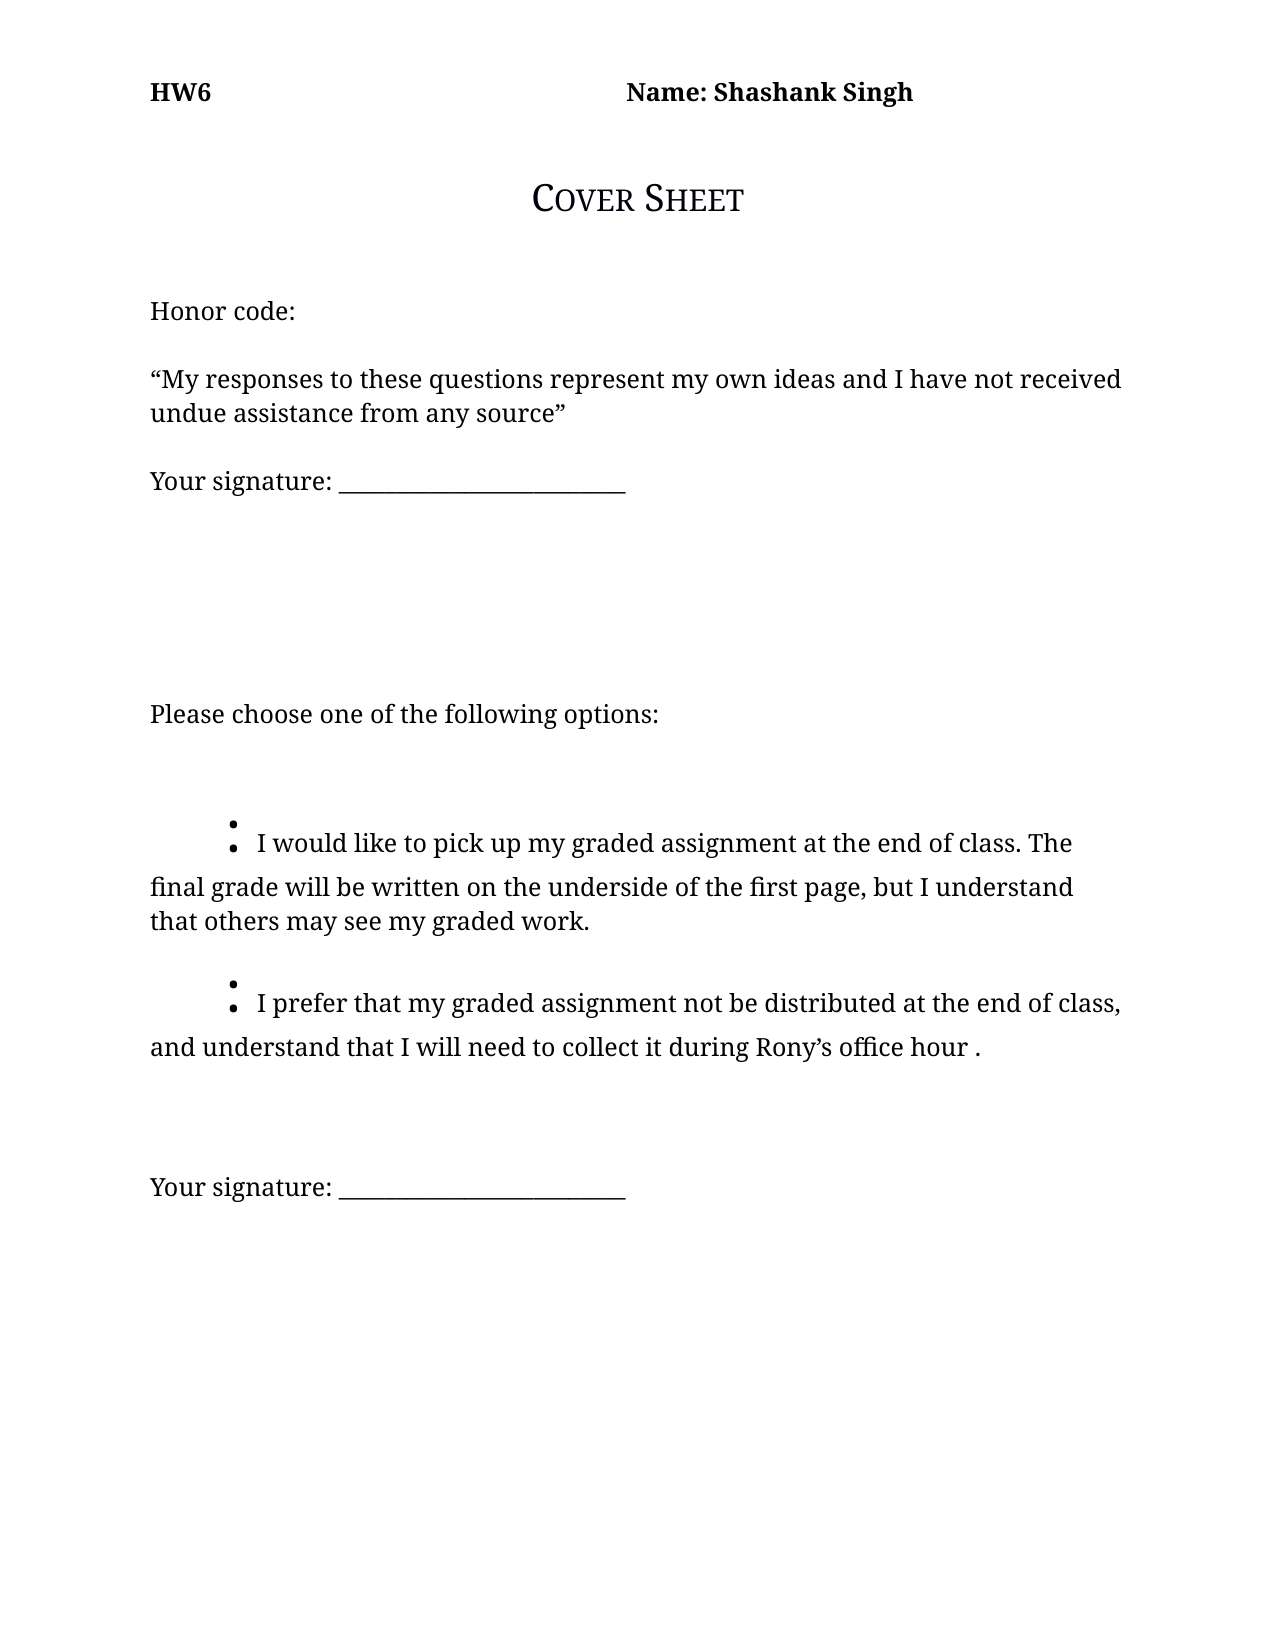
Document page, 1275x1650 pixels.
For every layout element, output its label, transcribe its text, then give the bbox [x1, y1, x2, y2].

text Your signature: _________________________ [150, 464, 1125, 498]
text Honor code: [150, 294, 1125, 328]
text Your signature: _________________________ [150, 1169, 1125, 1203]
text “My responses to these questions represent my own ideas and I have not received undue assistance from any source” [150, 362, 1125, 430]
text : I would like to pick up my graded assignment at the end of class. The final grade will be written on the underside of the first page, but I understand that others may see my graded work. [150, 790, 1125, 938]
subtitle Cover Sheet [150, 171, 1125, 222]
text Please choose one of the following options: [150, 697, 1125, 731]
text : I prefer that my graded assignment not be distributed at the end of class, and understand that I will need to collect it during Rony’s office hour . [150, 950, 1125, 1064]
